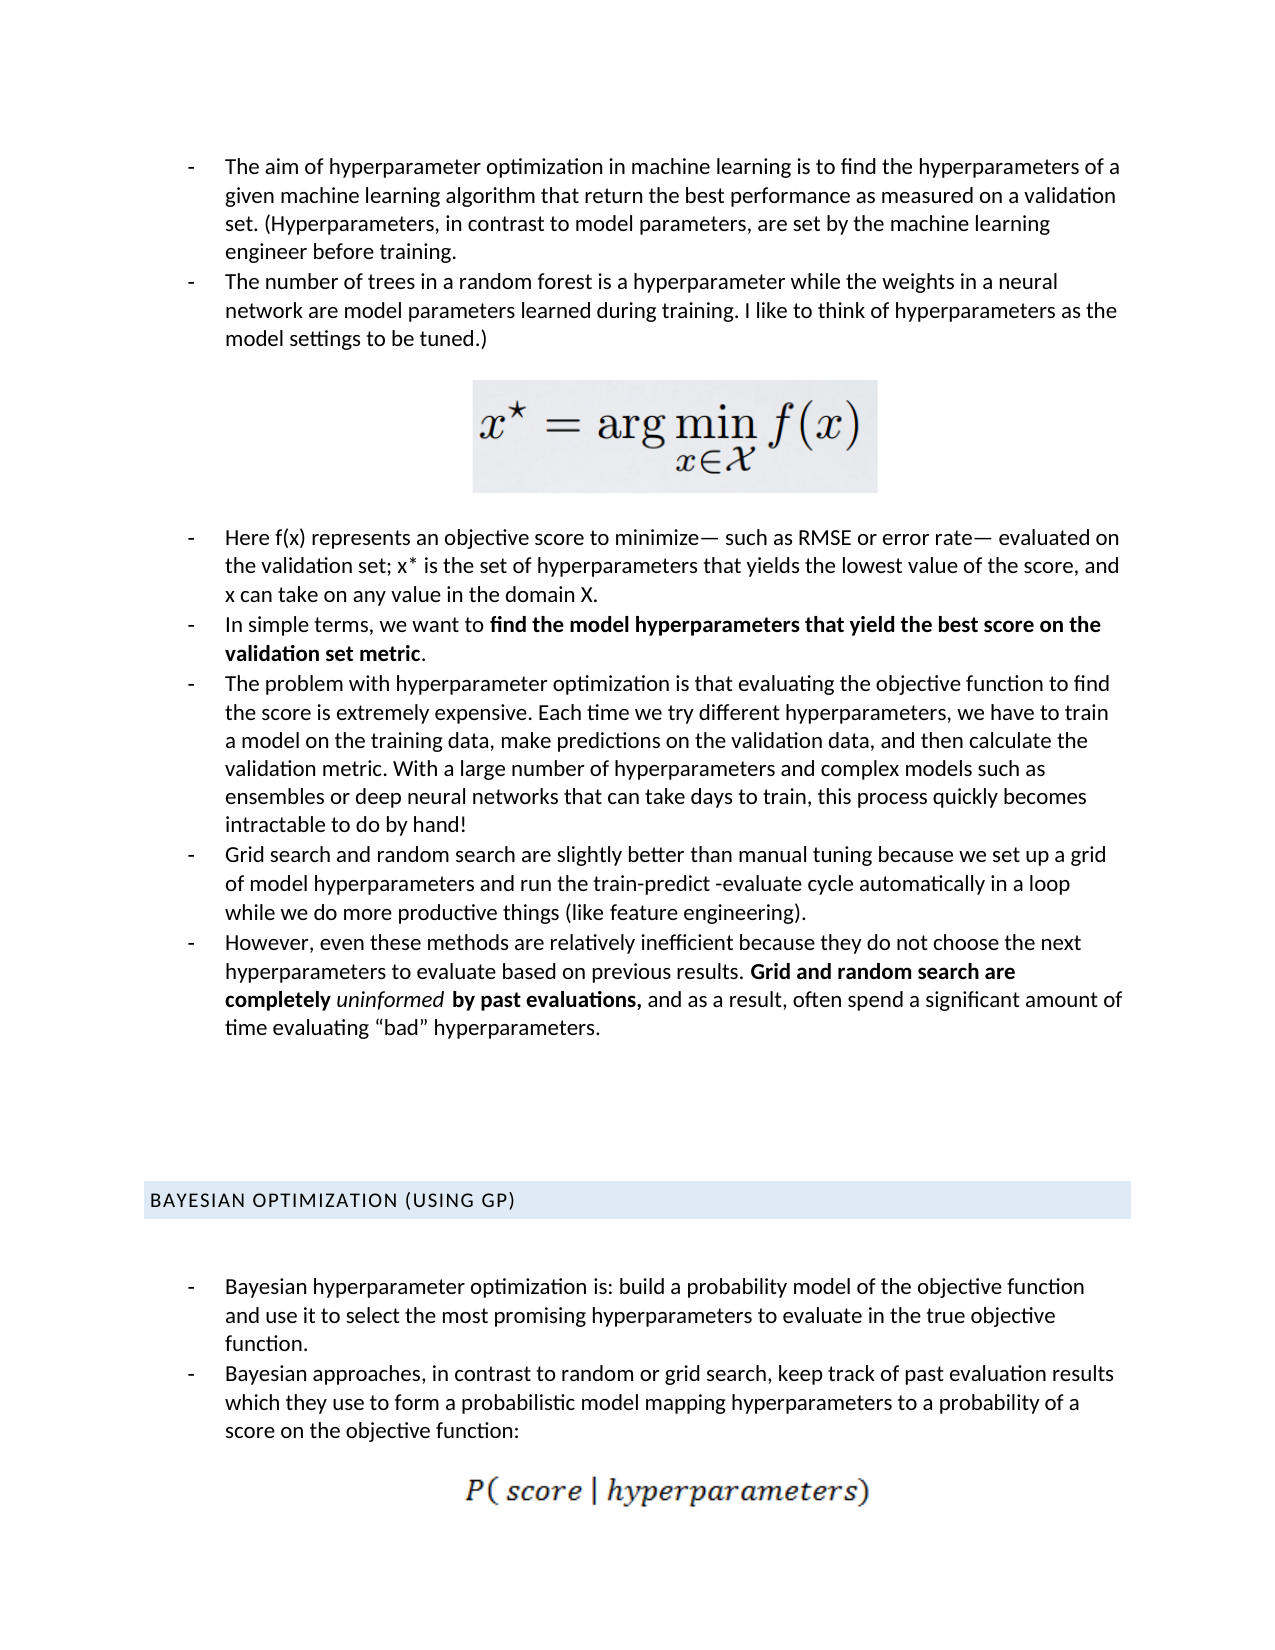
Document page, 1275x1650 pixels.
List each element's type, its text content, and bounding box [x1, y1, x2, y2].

list However, even these methods are relatively inefficient because they do not choose the next hyperparameters to evaluate based on previous results. Grid and random search are completely uninformed by past evaluations, and as a result, often spend a significant amount of time evaluating “bad” hyperparameters. [187, 926, 1125, 1041]
picture [435, 1444, 916, 1535]
list The problem with hyperparameter optimization is that evaluating the objective function to find the score is extremely expensive. Each time we try different hyperparameters, we have to train a model on the training data, make predictions on the validation data, and then calculate the validation metric. With a large number of hyperparameters and complex models such as ensembles or deep neural networks that can take days to train, this process quickly becomes intractable to do by hand! [187, 667, 1125, 838]
list Bayesian hyperparameter optimization is: build a probability model of the objective function and use it to select the most promising hyperparameters to evaluate in the true objective function. [187, 1269, 1125, 1357]
list Grid search and random search are slightly better than manual tuning because we set up a grid of model hyperparameters and run the train-predict -evaluate cycle automatically in a loop while we do more productive things (like feature engineering). [187, 838, 1125, 926]
list The number of trees in a random forest is a hyperparameter while the weights in a neural network are model parameters learned during training. I like to think of hyperparameters as the model settings to be tuned.) [187, 265, 1125, 353]
list Bayesian approaches, in contrast to random or grid search, keep track of past evaluation results which they use to form a probabilistic model mapping hyperparameters to a probability of a score on the objective function: [187, 1357, 1125, 1444]
list The aim of hyperparameter optimization in machine learning is to find the hyperparameters of a given machine learning algorithm that return the best performance as measured on a validation set. (Hyperparameters, in contrast to model parameters, are set by the machine learning engineer before training. [187, 150, 1125, 265]
list Here f(x) represents an objective score to minimize— such as RMSE or error rate— evaluated on the validation set; x* is the set of hyperparameters that yields the lowest value of the score, and x can take on any value in the domain X. [187, 520, 1125, 608]
list In simple terms, we want to find the model hyperparameters that yield the best score on the validation set metric. [187, 608, 1125, 667]
subtitle Bayesian Optimization (using GP) [150, 1187, 1125, 1213]
picture [472, 380, 878, 493]
